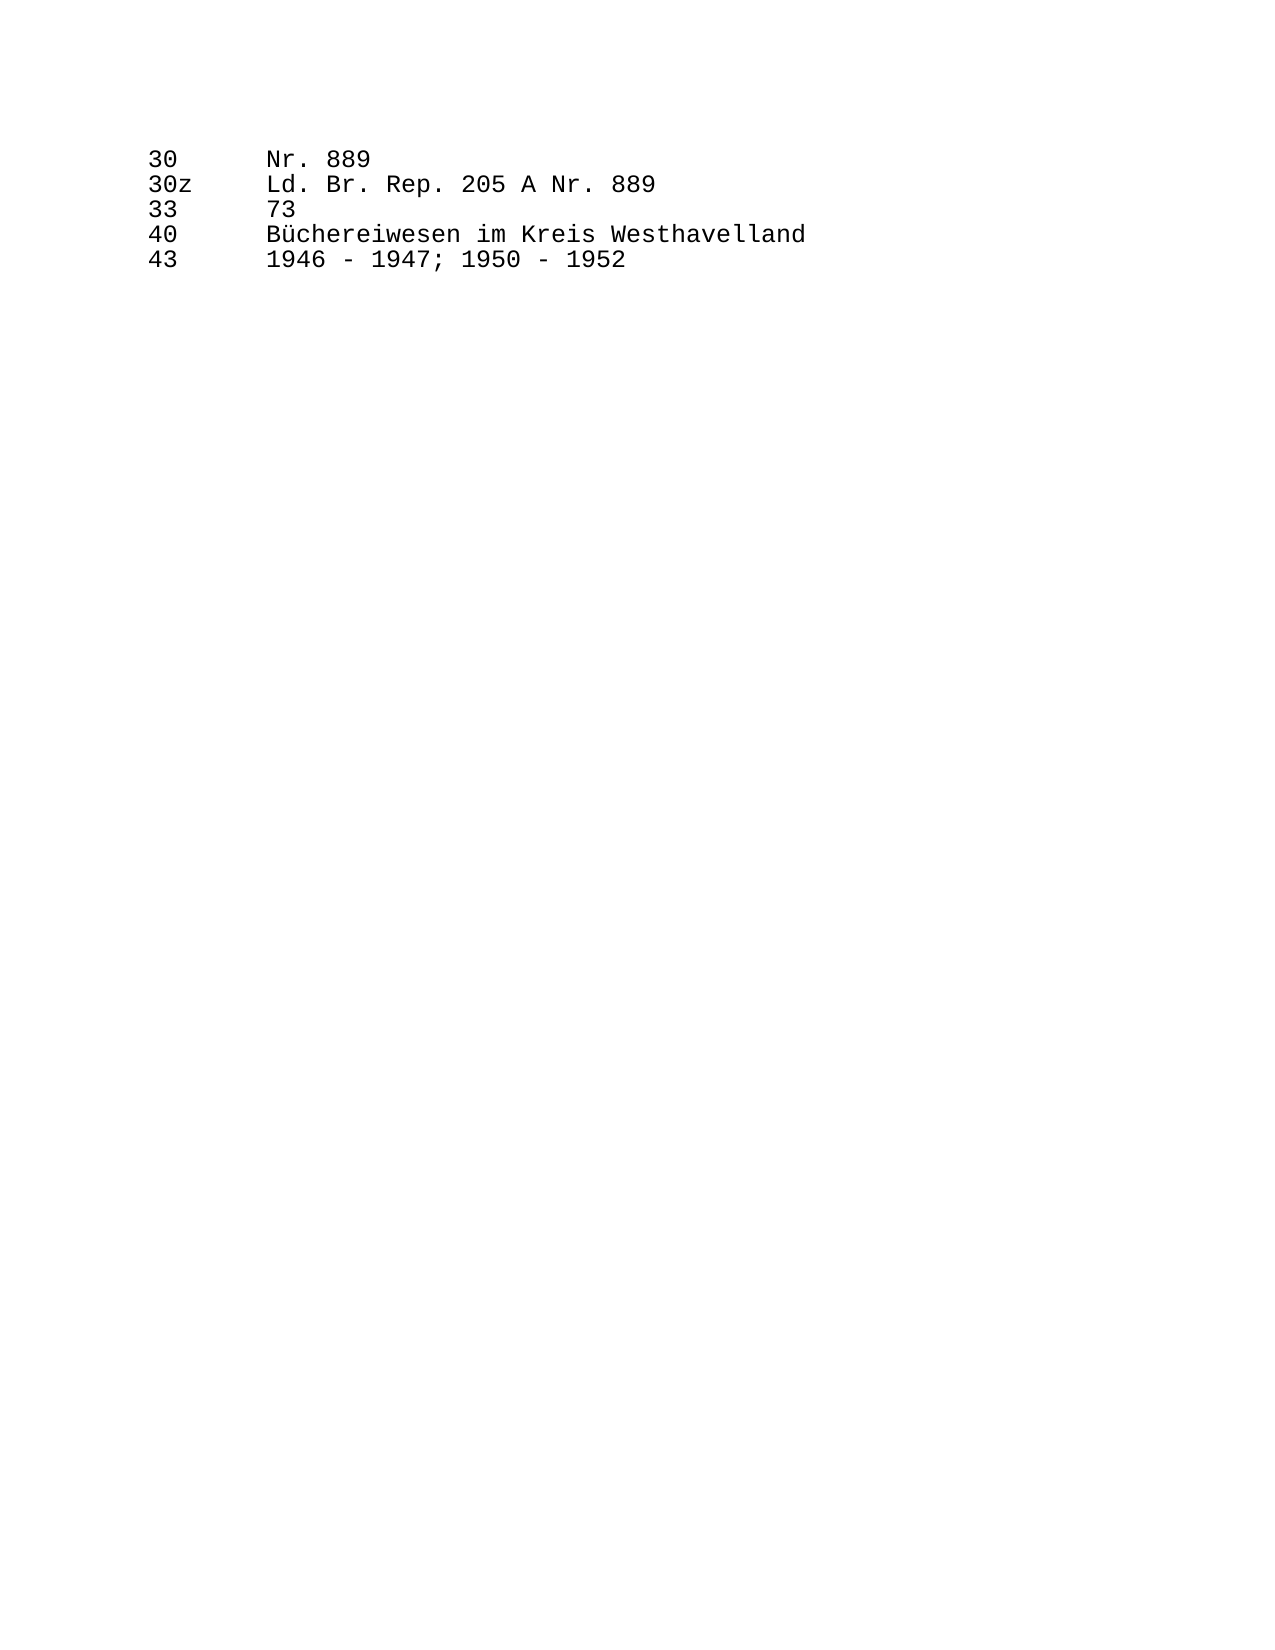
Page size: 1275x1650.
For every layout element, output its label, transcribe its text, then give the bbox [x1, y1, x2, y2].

text 40 s[Büchereiwesen]s im o[2{Kreis} 1{Westhavelland}]o [148, 223, 1127, 248]
text 30 Nr. 889 [148, 148, 1127, 173]
text 43 1946 - 1947; 1950 - 1952 [148, 248, 1127, 273]
text 33 73 [148, 198, 1127, 223]
text 30z Ld. Br. Rep. 205 A Nr. 889 [148, 173, 1127, 198]
